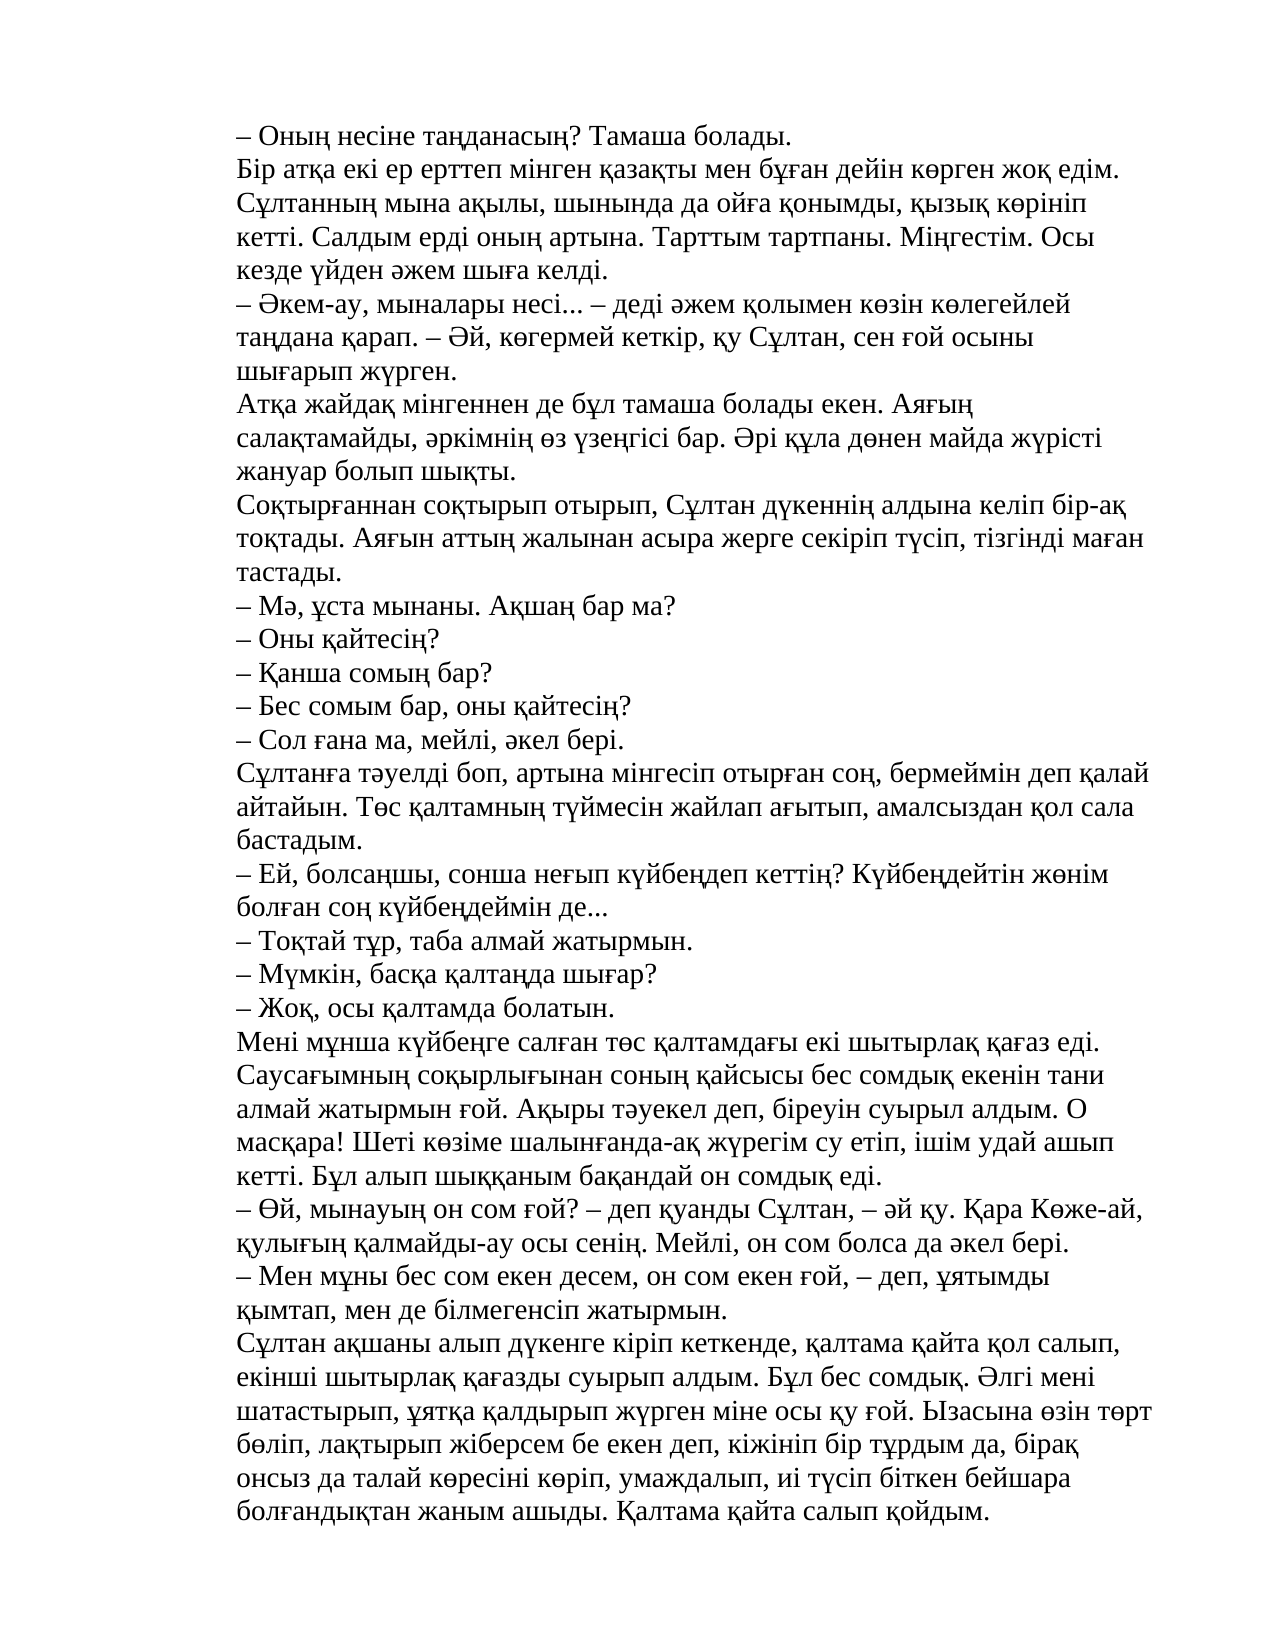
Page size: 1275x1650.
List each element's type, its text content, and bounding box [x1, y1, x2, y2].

text – Ей, болсаңшы, сонша неғып күйбеңдеп кеттің? Күйбеңдейтін жөнім болған соң күйбеңдеймін де... [236, 856, 1157, 923]
text – Мә, ұста мынаны. Ақшаң бар ма? [236, 588, 1157, 621]
text Мені мұнша күйбеңге салған төс қалтамдағы екі шы­тырлақ қағаз еді. Саусағымның соқырлығынан со­ның қайсысы бес сомдық екенін тани алмай жатырмын­ ғой. Ақыры тәуекел деп, біреуін суырыл алдым. О масқара! Шеті көзіме шалынғанда-ақ жүрегім су етіп, ішім удай ашып кетті. Бұл алып шыққаным бақандай он сомдық еді. [236, 1024, 1157, 1191]
text – Мен мұны бес сом екен десем, он сом екен ғой, – деп, ұятымды қымтап, мен де білмегенсіп жатырмын. [236, 1258, 1157, 1326]
text Атқа жайдақ мінгеннен де бұл тамаша болады екен. Аяғың салақтамайды, әркімнің өз үзеңгісі бар. Әрі құла дөнен майда жүрісті жануар болып шықты. [236, 386, 1157, 487]
text Сұлтан ақшаны алып дүкенге кіріп кеткенде, қалтама қайта қол салып, екінші шытырлақ қағазды суырып алдым. Бұл бес сомдық. Әлгі мені шатастырып, ұят­қа қалдырып жүрген міне осы қу ғой. Ызасына өзін төрт бөліп, лақтырып жіберсем бе екен деп, кіжініп бір тұрдым да, бірақ онсыз да талай көресіні көріп, умаждалып, иі түсіп біткен бейшара болғандықтан жаным ашыды. Қалтама қайта салып қойдым. [236, 1326, 1157, 1527]
text – Сол ғана ма, мейлі, әкел бері. [236, 722, 1157, 755]
text – Мүмкін, басқа қалтаңда шығар? [236, 957, 1157, 990]
text – Қанша сомың бар? [236, 655, 1157, 688]
text – Әкем-ау, мыналары несі... – деді әжем қолымен көзін көлегейлей таңдана қарап. – Әй, көгермей кеткір, қу Сұлтан, сен ғой осыны шығарып жүрген. [236, 286, 1157, 386]
text Сұлтанға тәуелді боп, артына мінгесіп отырған соң, бермеймін деп қалай айтайын. Төс қалтамның түймесін жайлап ағытып, амалсыздан қол сала бастадым. [236, 755, 1157, 856]
text – Бес сомым бар, оны қайтесің? [236, 688, 1157, 722]
text – Өй, мынауың он сом ғой? – деп қуанды Сұлтан, – әй қу. Қара Көже-ай, қулығың қалмайды-ау осы сенің. Мейлі, он сом болса да әкел бері. [236, 1191, 1157, 1258]
text – Оны қайтесің? [236, 621, 1157, 655]
text – Тоқтай тұр, таба алмай жатырмын. [236, 923, 1157, 957]
text Соқтырғаннан соқтырып отырып, Сұлтан дүкеннің алдына келіп бір-ақ тоқтады. Аяғын аттың жалынан асы­ра жерге секіріп түсіп, тізгінді маған тастады. [236, 487, 1157, 588]
text Бір атқа екі ер ерттеп мінген қазақты мен бұған де­йін көрген жоқ едім. Сұлтанның мына ақылы, шынында да ойға қонымды, қызық көрініп кетті. Салдым ерді оның артына. Тарттым тартпаны. Міңгестім. Осы кезде­ үйден әжем шыға келді. [236, 152, 1157, 286]
text – Оның несіне таңданасың? Тамаша болады. [236, 118, 1157, 152]
text – Жоқ, осы қалтамда болатын. [236, 990, 1157, 1024]
